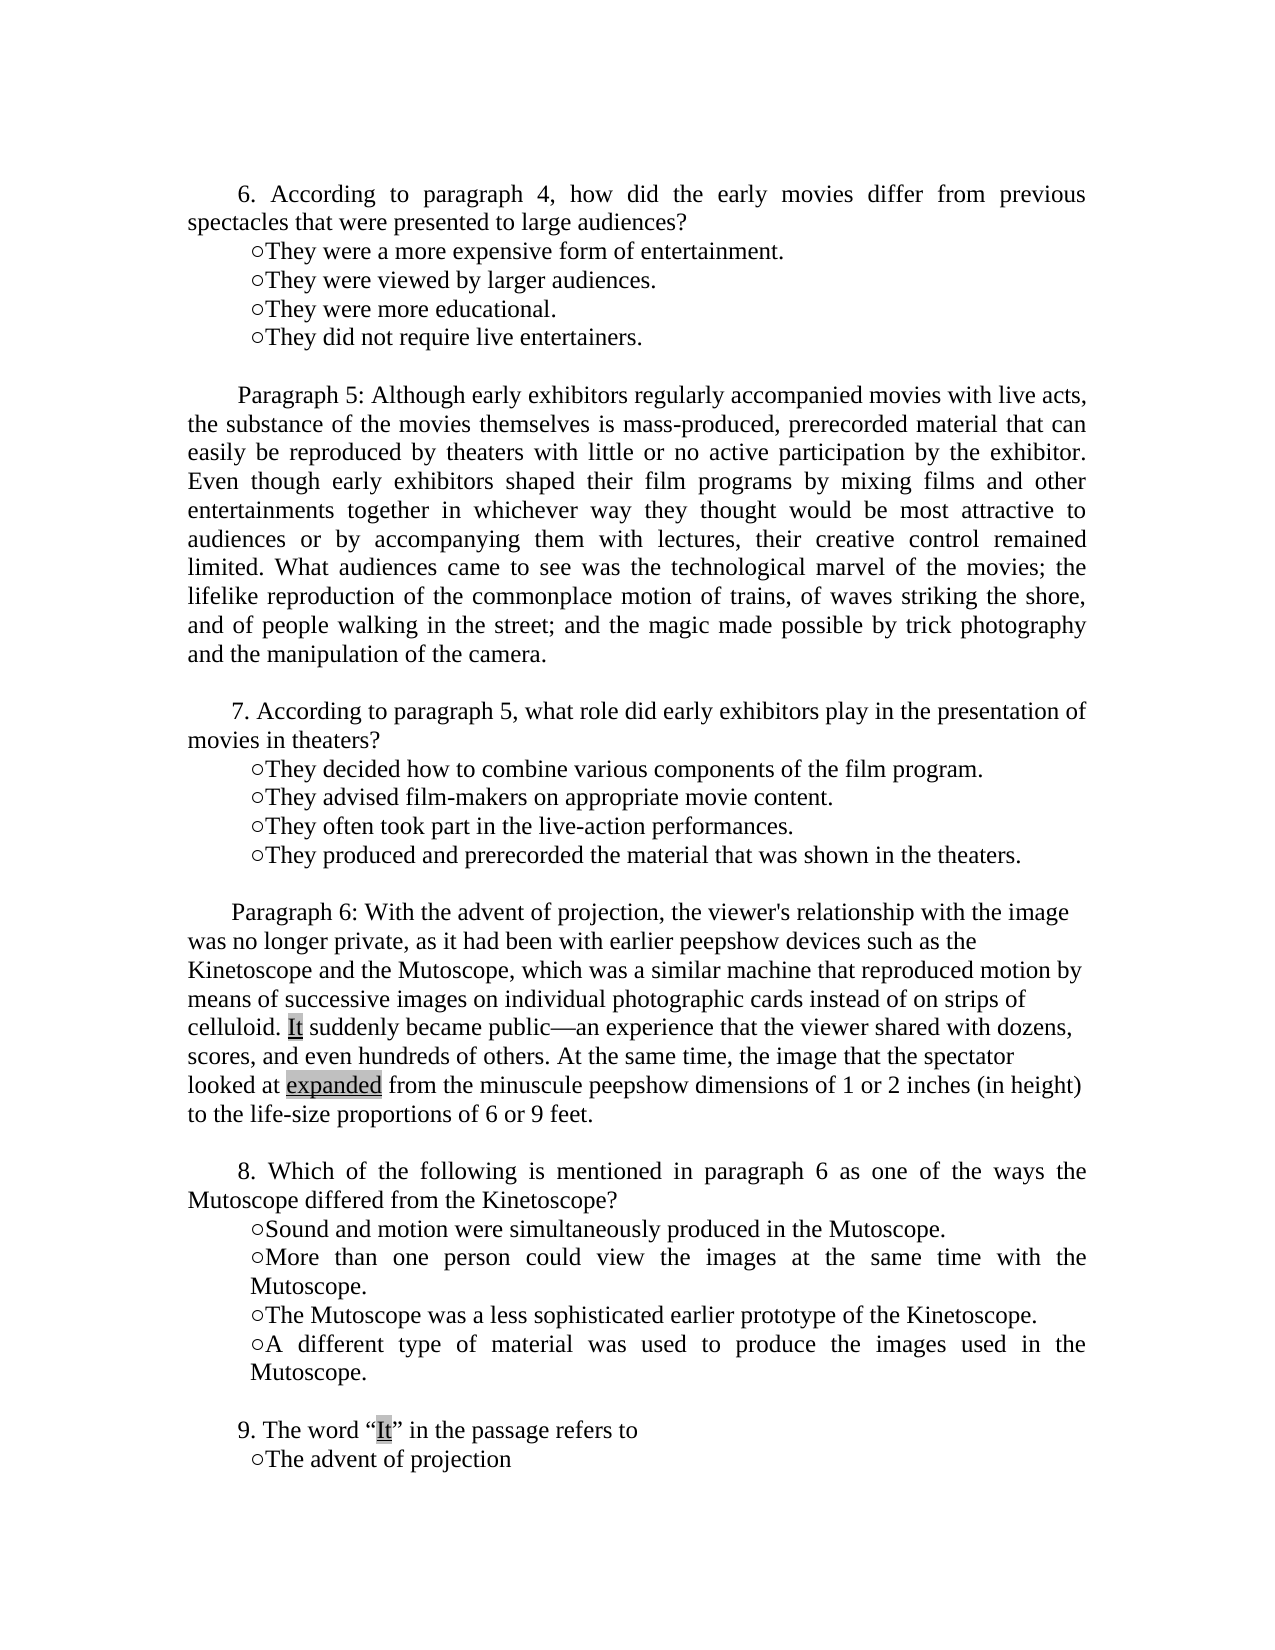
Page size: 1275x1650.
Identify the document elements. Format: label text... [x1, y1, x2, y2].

text ○Sound and motion were simultaneously produced in the Mutoscope. [250, 1214, 1087, 1242]
text ○More than one person could view the images at the same time with the Mutoscope. [250, 1242, 1087, 1300]
text ○They were more educational. [250, 294, 1087, 322]
text 9. The word “It” in the passage refers to (2) [392, 1415, 1087, 1444]
text ○They did not require live entertainers. [250, 322, 1087, 351]
text ○The Mutoscope was a less sophisticated earlier prototype of the Kinetoscope. [250, 1300, 1087, 1329]
text Paragraph 6: With the advent of projection, the viewer's relationship with the image was no longer private, as it had been with earlier peepshow devices such as the Kinetoscope and the Mutoscope, which was a similar machine that reproduced motion by means of successive images on individual photographic cards instead of on strips of celluloid. It suddenly became public—an experience that the viewer shared with dozens, scores, and even hundreds of others. At the same time, the image that the spectator looked at expanded from the minuscule peepshow dimensions of 1 or 2 inches (in height) to the life-size proportions of 6 or 9 feet. [187, 897, 1087, 1127]
text ○They decided how to combine various components of the film program. [250, 754, 1087, 782]
text 8. Which of the following is mentioned in paragraph 6 as one of the ways the Mutoscope differed from the Kinetoscope? (4) [187, 1156, 1087, 1214]
text ○A different type of material was used to produce the images used in the Mutoscope. [250, 1329, 1087, 1386]
text ○They were viewed by larger audiences. [250, 265, 1087, 294]
text ○They produced and prerecorded the material that was shown in the theaters. [250, 840, 1087, 869]
text ○They advised film-makers on appropriate movie content. [250, 782, 1087, 811]
text 9. The word “It” in the passage refers to (2) [187, 1415, 376, 1444]
text 6. According to paragraph 4, how did the early movies differ from previous spectacles that were presented to large audiences? (4) [187, 179, 1087, 236]
text Paragraph 5: Although early exhibitors regularly accompanied movies with live acts, the substance of the movies themselves is mass-produced, prerecorded material that can easily be reproduced by theaters with little or no active participation by the exhibitor. Even though early exhibitors shaped their film programs by mixing films and other entertainments together in whichever way they thought would be most attractive to audiences or by accompanying them with lectures, their creative control remained limited. What audiences came to see was the technological marvel of the movies; the lifelike reproduction of the commonplace motion of trains, of waves striking the shore, and of people walking in the street; and the magic made possible by trick photography and the manipulation of the camera. [187, 380, 1087, 667]
text ○They were a more expensive form of entertainment. [250, 236, 1087, 265]
text ○They often took part in the live-action performances. [250, 811, 1087, 840]
text 7. According to paragraph 5, what role did early exhibitors play in the presentation of movies in theaters? (1) [187, 696, 1087, 754]
text ○The advent of projection [250, 1444, 1087, 1472]
